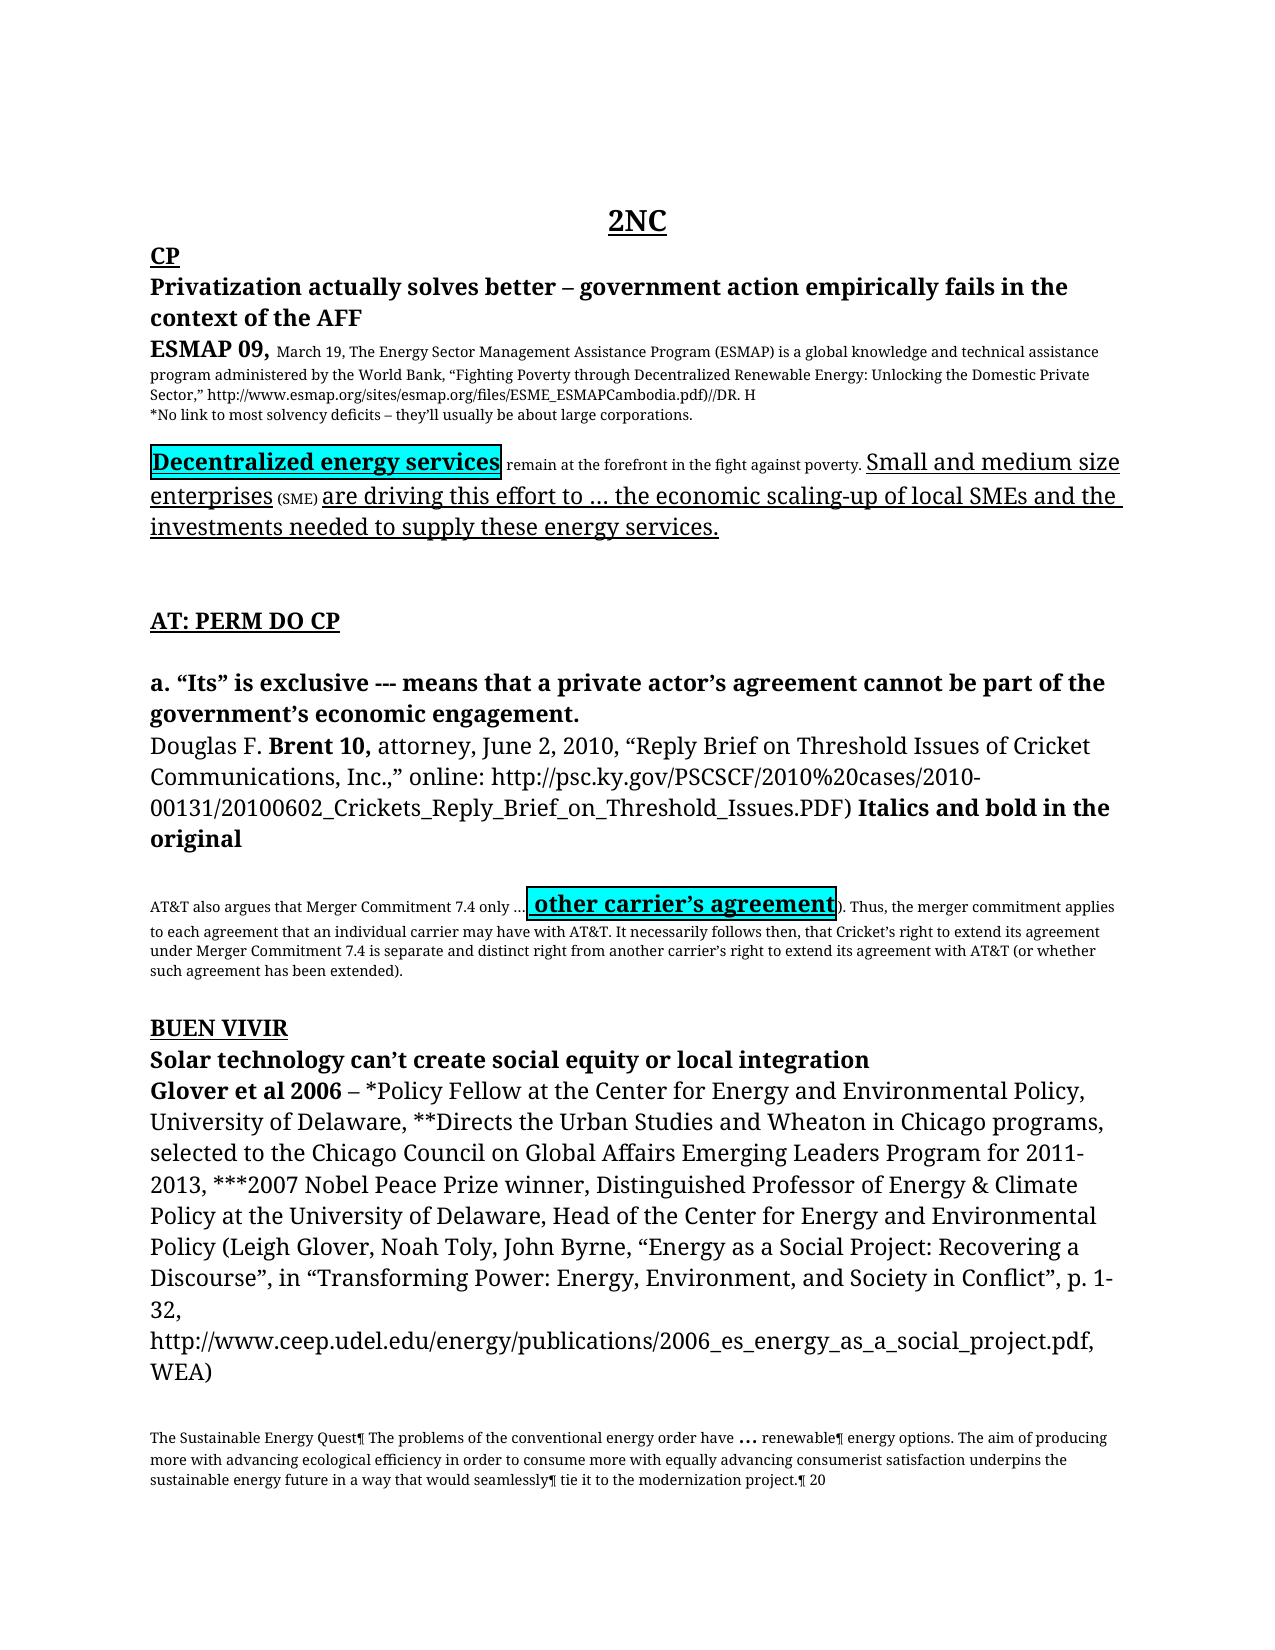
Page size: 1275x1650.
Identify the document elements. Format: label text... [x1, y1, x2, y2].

text AT&T also argues that Merger Commitment 7.4 only … other carrier’s agreement). Thus, the merger commitment applies to each agreement that an individual carrier may have with AT&T. It necessarily follows then, that Cricket’s right to extend its agreement under Merger Commitment 7.4 is separate and distinct right from another carrier’s right to extend its agreement with AT&T (or whether such agreement has been extended). [150, 886, 1125, 981]
text BUEN VIVIR [150, 1012, 1125, 1043]
text CP [150, 240, 1125, 271]
text AT: PERM DO CP [150, 605, 1125, 636]
text The Sustainable Energy Quest¶ The problems of the conventional energy order have … renewable¶ energy options. The aim of producing more with advancing ecological efficiency in order to consume more with equally advancing consumerist satisfaction underpins the sustainable energy future in a way that would seamlessly¶ tie it to the modernization project.¶ 20 [150, 1418, 1125, 1489]
text Glover et al 2006 – *Policy Fellow at the Center for Energy and Environmental Policy, University of Delaware, **Directs the Urban Studies and Wheaton in Chicago programs, selected to the Chicago Council on Global Affairs Emerging Leaders Program for 2011-2013, ***2007 Nobel Peace Prize winner, Distinguished Professor of Energy & Climate Policy at the University of Delaware, Head of the Center for Energy and Environmental Policy (Leigh Glover, Noah Toly, John Byrne, “Energy as a Social Project: Recovering a Discourse”, in “Transforming Power: Energy, Environment, and Society in Conflict”, p. 1-32, http://www.ceep.udel.edu/energy/publications/2006_es_energy_as_a_social_project.pdf, WEA) [150, 1075, 1125, 1387]
subtitle 2nc [150, 200, 1125, 240]
text Solar technology can’t create social equity or local integration [150, 1043, 1125, 1075]
text *No link to most solvency deficits – they’ll usually be about large corporations. [150, 404, 1125, 424]
text Privatization actually solves better – government action empirically fails in the context of the AFF [150, 271, 1125, 333]
text Decentralized energy services remain at the forefront in the fight against poverty. Small and medium size enterprises (SME) are driving this effort to … the economic scaling-up of local SMEs and the investments needed to supply these energy services. [150, 444, 1125, 542]
text Douglas F. Brent 10, attorney, June 2, 2010, “Reply Brief on Threshold Issues of Cricket Communications, Inc.,” online: http://psc.ky.gov/PSCSCF/2010%20cases/2010-00131/20100602_Crickets_Reply_Brief_on_Threshold_Issues.PDF) Italics and bold in the original [150, 730, 1125, 855]
text ESMAP 09, March 19, The Energy Sector Management Assistance Program (ESMAP) is a global knowledge and technical assistance program administered by the World Bank, “Fighting Poverty through Decentralized Renewable Energy: Unlocking the Domestic Private Sector,” http://www.esmap.org/sites/esmap.org/files/ESME_ESMAPCambodia.pdf)//DR. H [150, 333, 1125, 404]
text a. “Its” is exclusive --- means that a private actor’s agreement cannot be part of the government’s economic engagement. [150, 667, 1125, 730]
